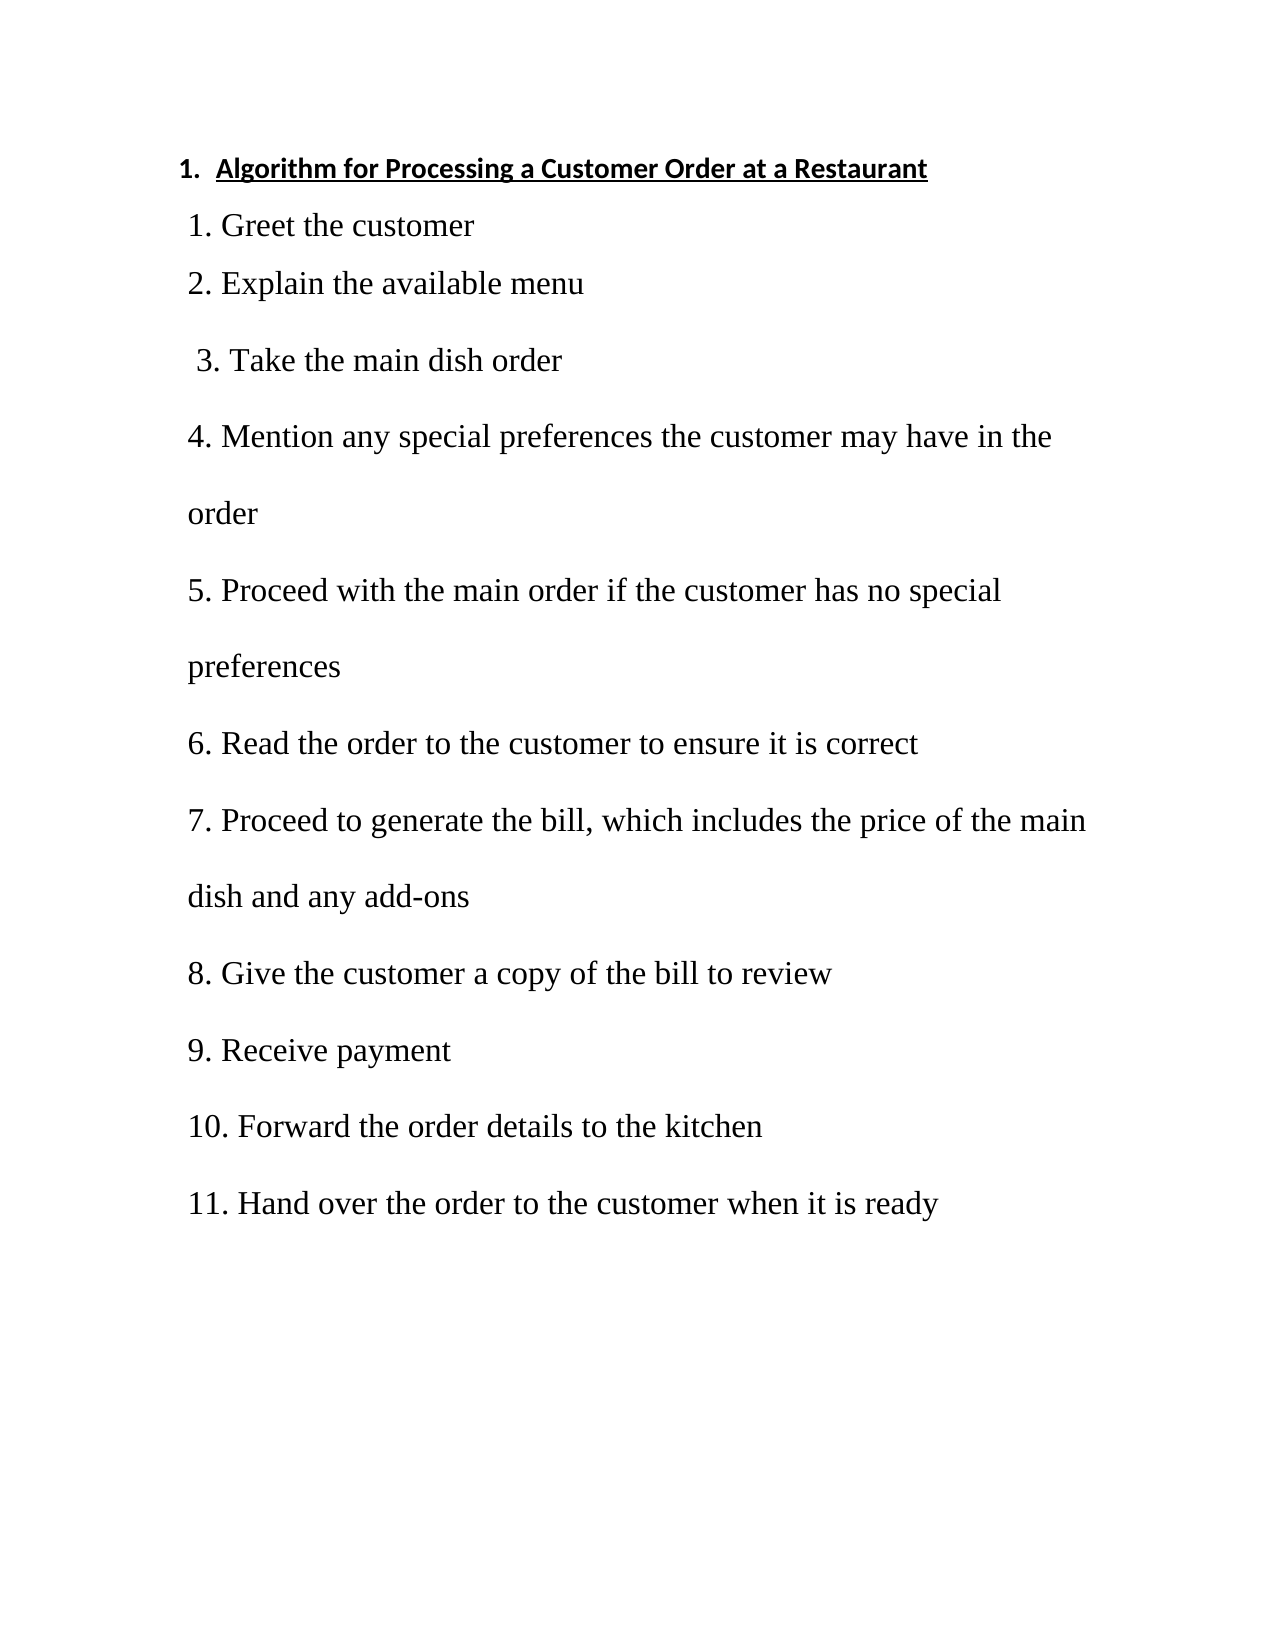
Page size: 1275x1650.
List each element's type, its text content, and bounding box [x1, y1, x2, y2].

text 11. Hand over the order to the customer when it is ready [187, 1183, 1125, 1221]
text 4. Mention any special preferences the customer may have in the order [187, 416, 1125, 531]
text 1. Greet the customer [187, 205, 1125, 243]
text 2. Explain the available menu [187, 263, 1125, 301]
text 3. Take the main dish order [187, 340, 1125, 378]
text 5. Proceed with the main order if the customer has no special preferences [187, 570, 1125, 685]
text 9. Receive payment [187, 1030, 1125, 1068]
list Algorithm for Processing a Customer Order at a Restaurant [178, 150, 1125, 186]
text 10. Forward the order details to the kitchen [187, 1106, 1125, 1145]
text 7. Proceed to generate the bill, which includes the price of the main dish and any add-ons [187, 800, 1125, 915]
text 8. Give the customer a copy of the bill to review [187, 953, 1125, 991]
text 6. Read the order to the customer to ensure it is correct [187, 723, 1125, 761]
